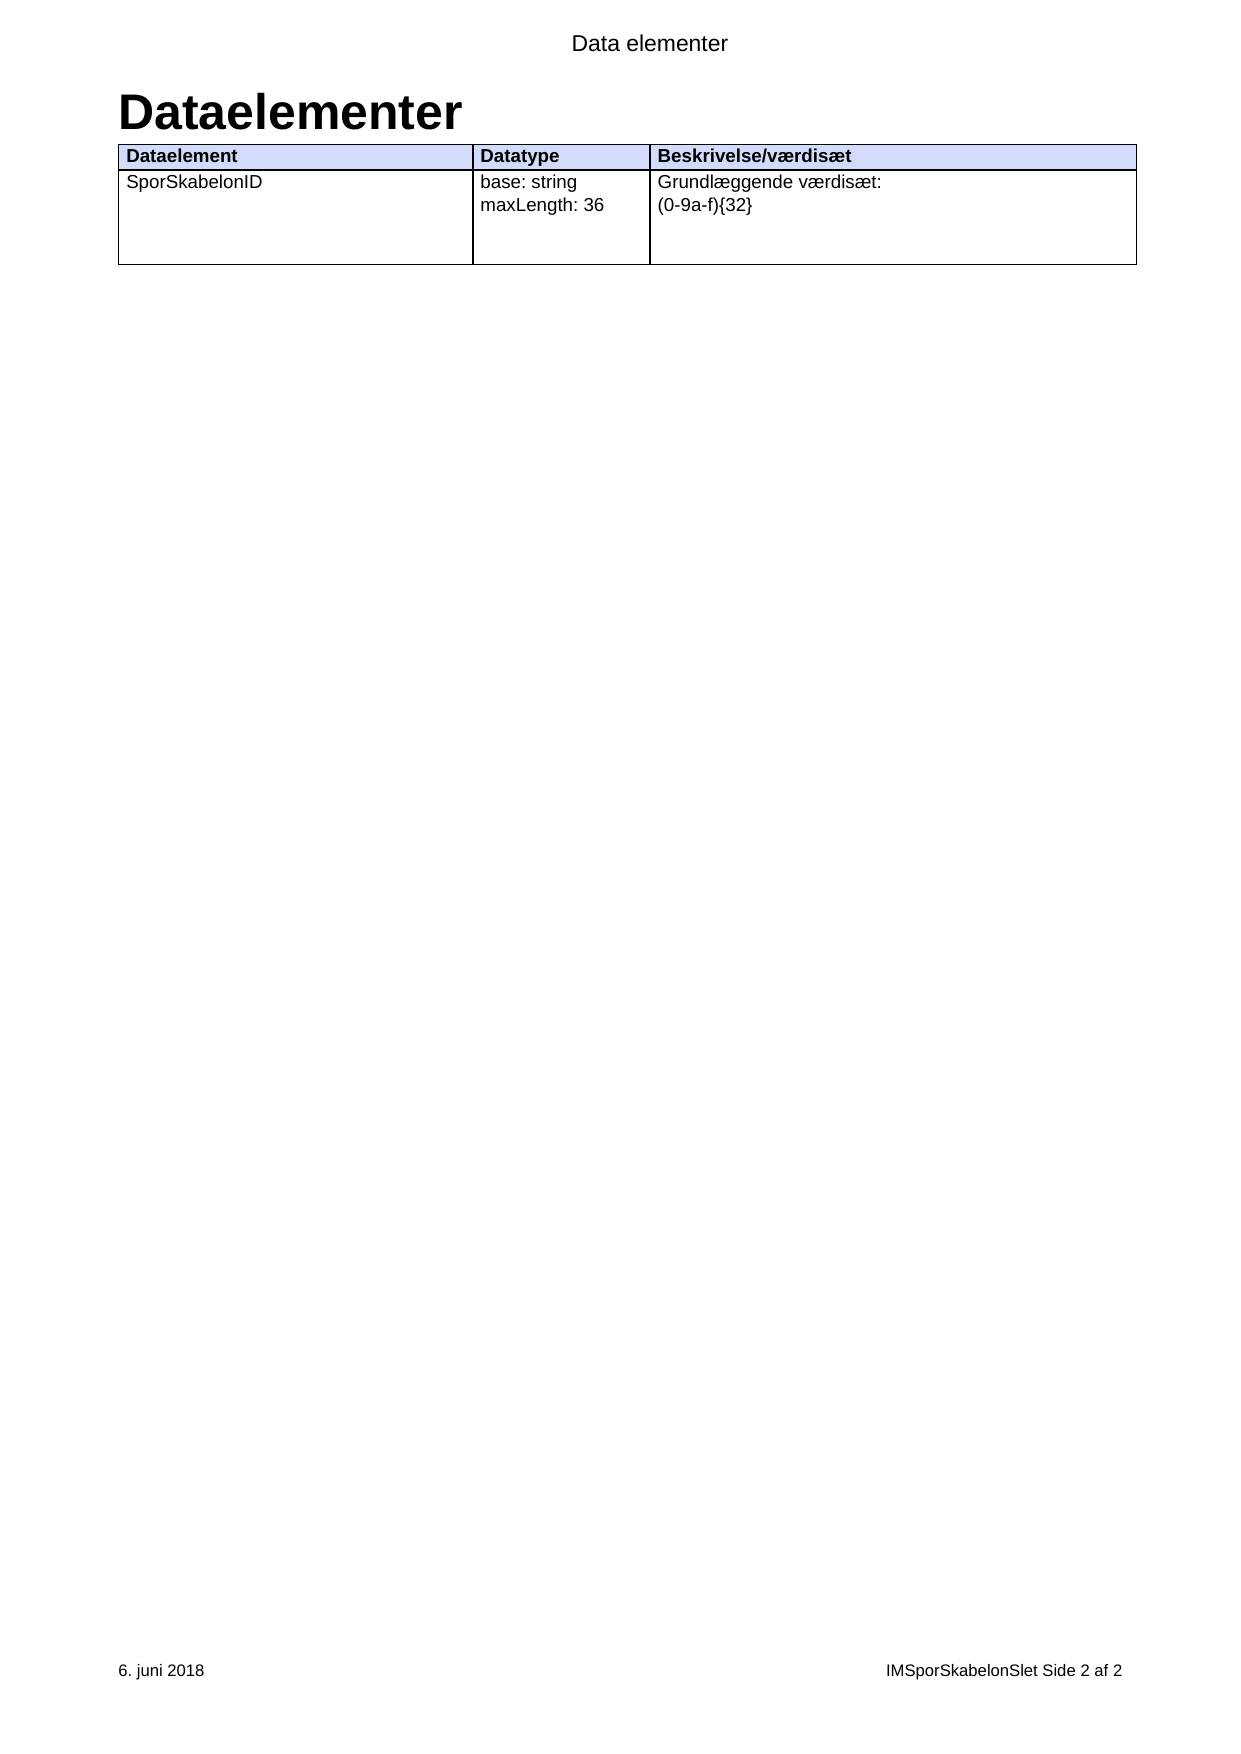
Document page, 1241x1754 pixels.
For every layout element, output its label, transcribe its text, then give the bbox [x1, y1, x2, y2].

table_header Beskrivelse/værdisæt [651, 145, 1136, 169]
table_header Datatype [474, 145, 649, 169]
table_cell SporSkabelonID [119, 171, 472, 263]
table_cell base: string maxLength: 36 [474, 171, 649, 263]
text Dataelementer [118, 82, 1181, 140]
table_header Dataelement [119, 145, 472, 169]
table_cell Grundlæggende værdisæt: (0-9a-f){32} [651, 171, 1136, 263]
